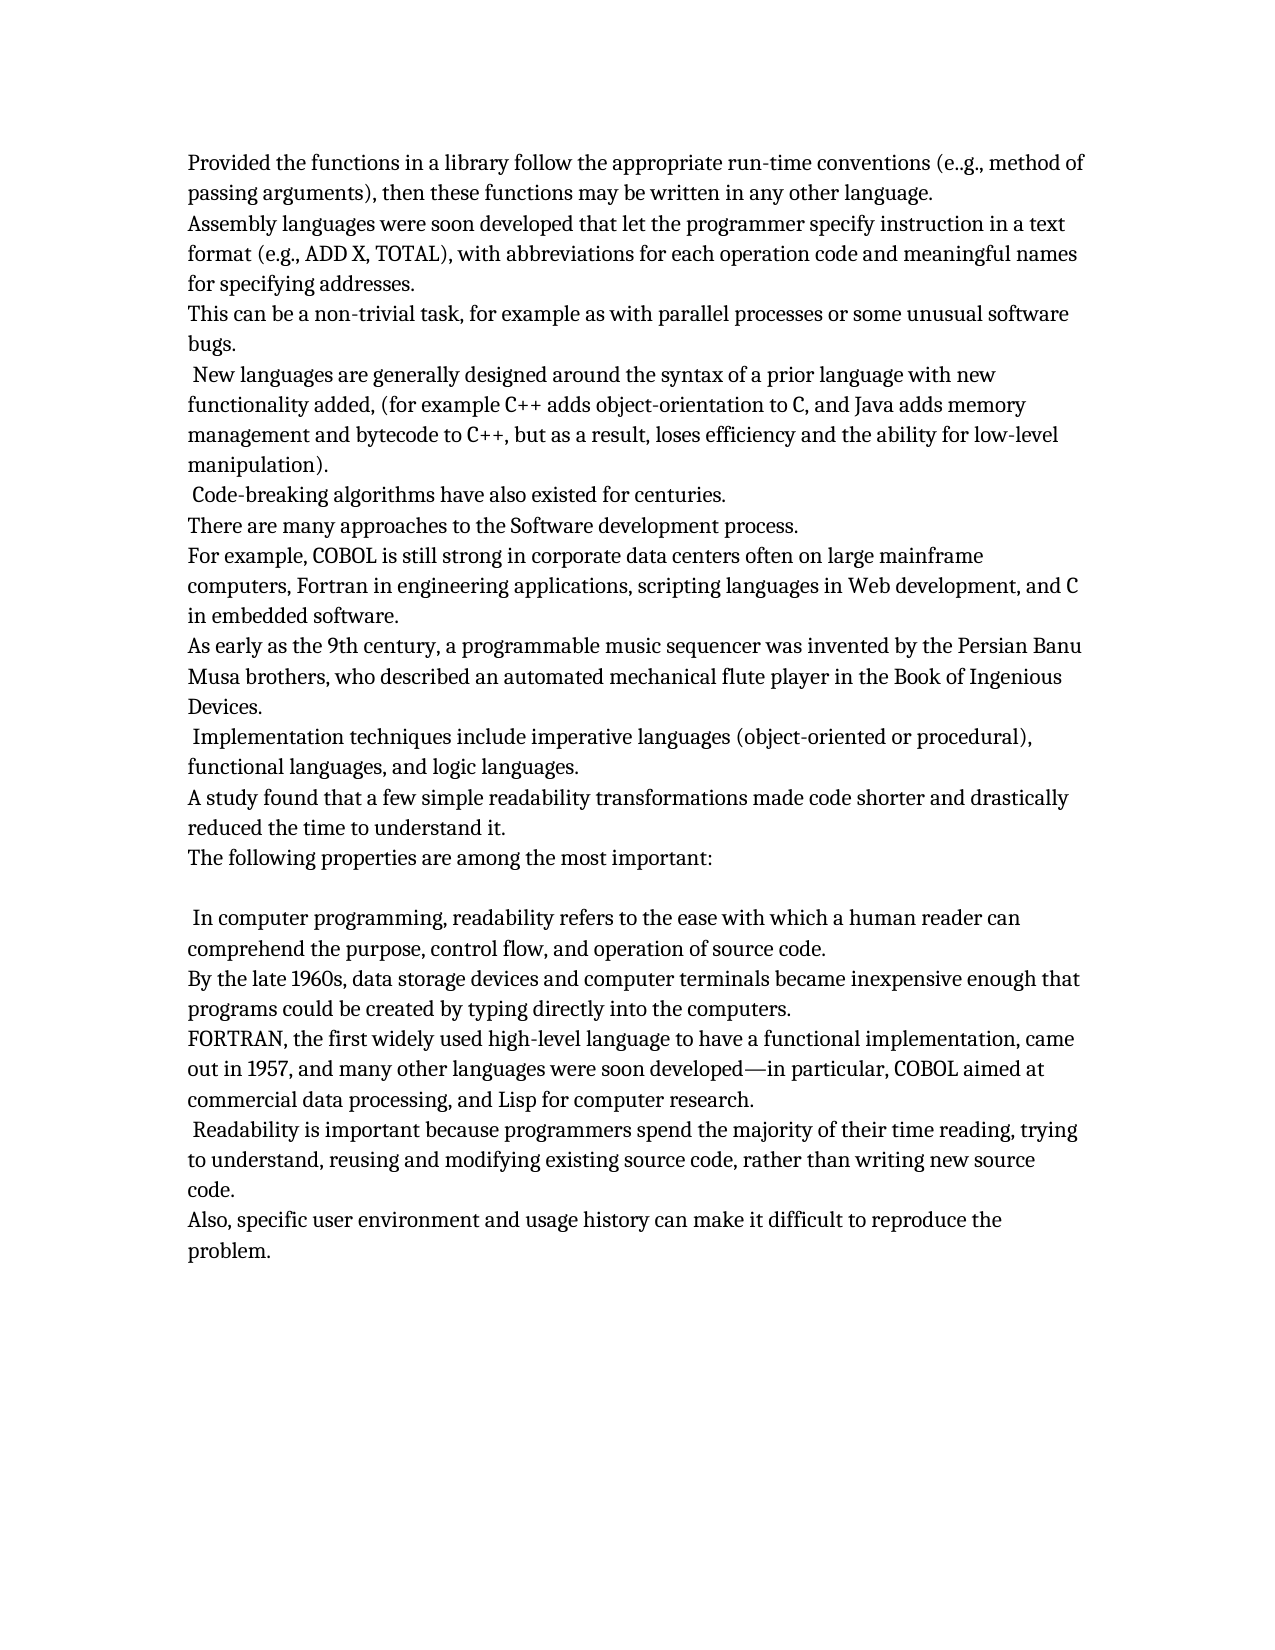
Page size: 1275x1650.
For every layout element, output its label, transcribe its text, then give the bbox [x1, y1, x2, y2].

text Provided the functions in a library follow the appropriate run-time conventions (e..g., method of passing arguments), then these functions may be written in any other language. Assembly languages were soon developed that let the programmer specify instruction in a text format (e.g., ADD X, TOTAL), with abbreviations for each operation code and meaningful names for specifying addresses. This can be a non-trivial task, for example as with parallel processes or some unusual software bugs. New languages are generally designed around the syntax of a prior language with new functionality added, (for example C++ adds object-orientation to C, and Java adds memory management and bytecode to C++, but as a result, loses efficiency and the ability for low-level manipulation). Code-breaking algorithms have also existed for centuries. There are many approaches to the Software development process. For example, COBOL is still strong in corporate data centers often on large mainframe computers, Fortran in engineering applications, scripting languages in Web development, and C in embedded software. As early as the 9th century, a programmable music sequencer was invented by the Persian Banu Musa brothers, who described an automated mechanical flute player in the Book of Ingenious Devices. Implementation techniques include imperative languages (object-oriented or procedural), functional languages, and logic languages. A study found that a few simple readability transformations made code shorter and drastically reduced the time to understand it. The following properties are among the most important: In computer programming, readability refers to the ease with which a human reader can comprehend the purpose, control flow, and operation of source code. By the late 1960s, data storage devices and computer terminals became inexpensive enough that programs could be created by typing directly into the computers. FORTRAN, the first widely used high-level language to have a functional implementation, came out in 1957, and many other languages were soon developed—in particular, COBOL aimed at commercial data processing, and Lisp for computer research. Readability is important because programmers spend the majority of their time reading, trying to understand, reusing and modifying existing source code, rather than writing new source code. Also, specific user environment and usage history can make it difficult to reproduce the problem. [187, 150, 1087, 1264]
